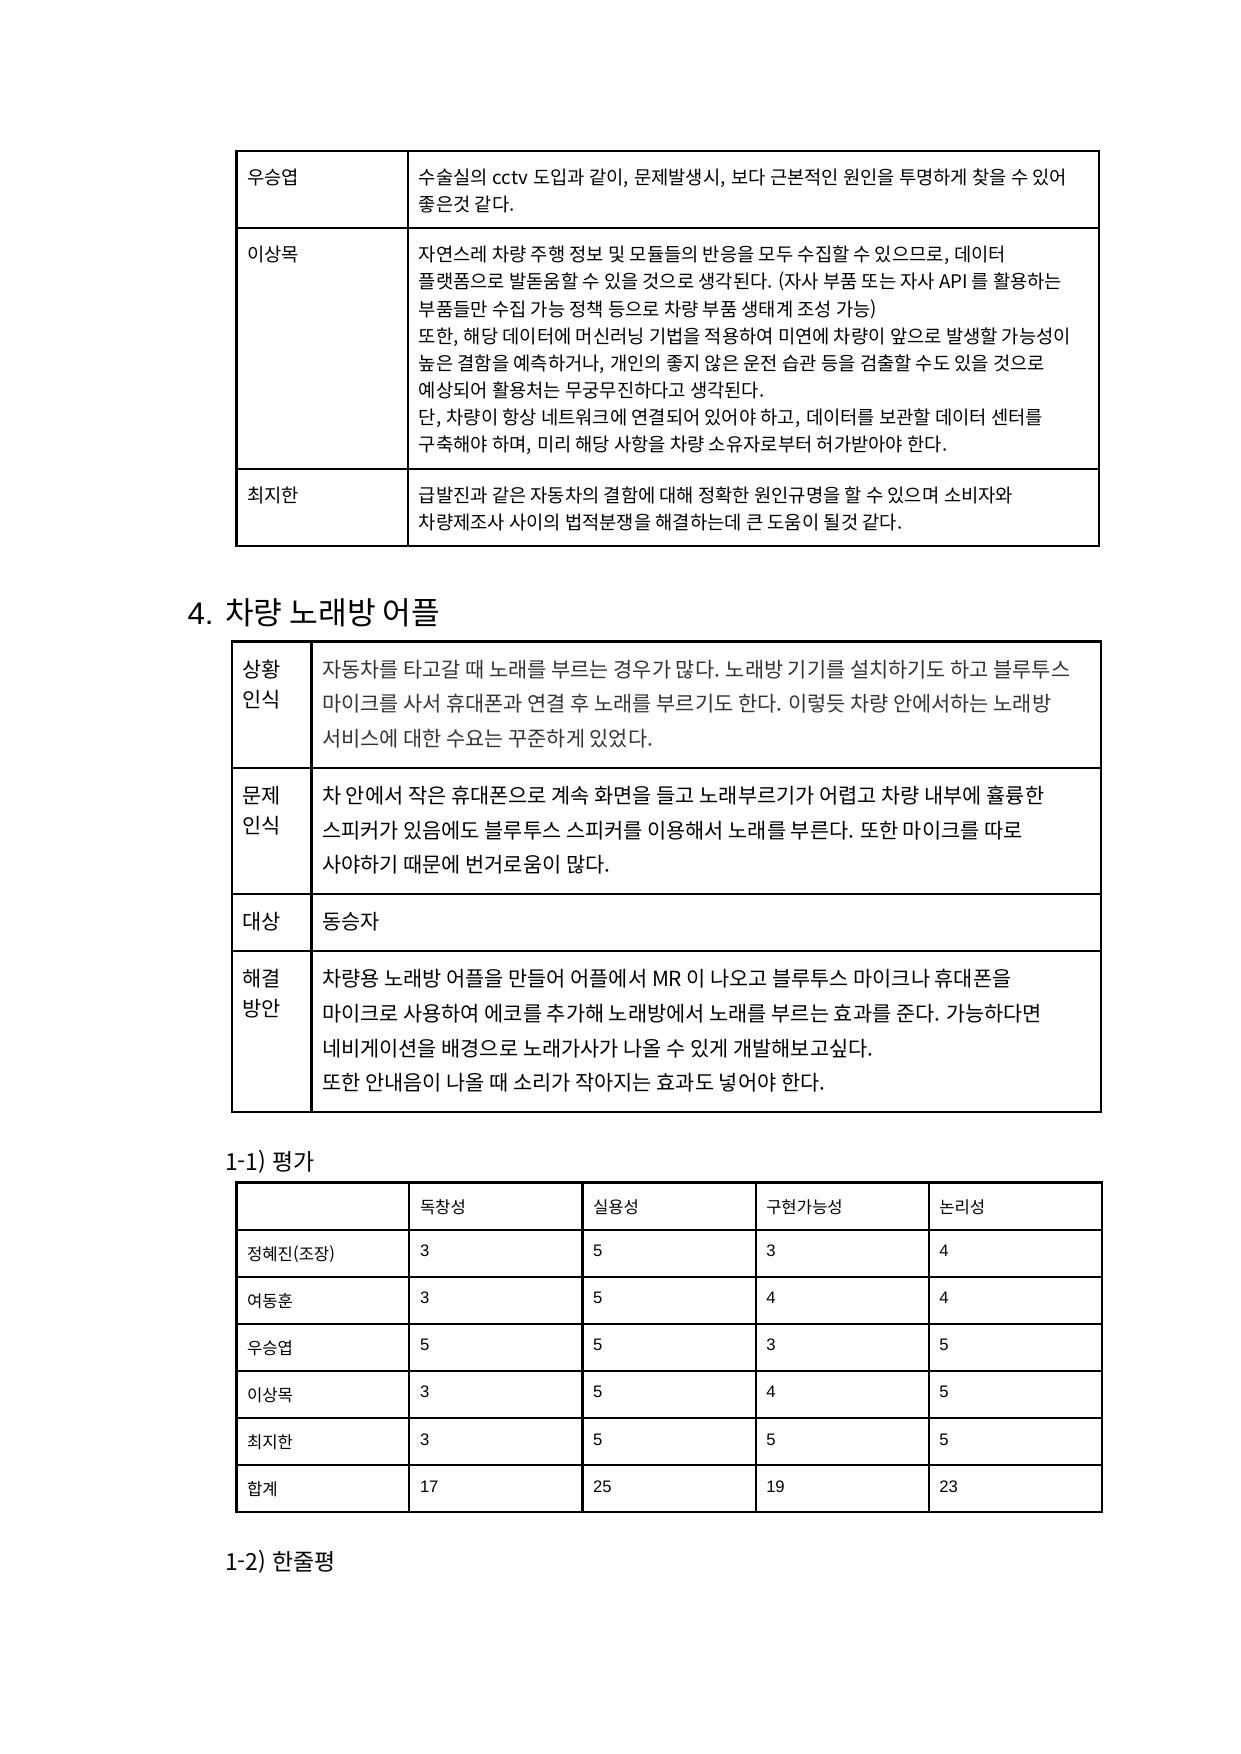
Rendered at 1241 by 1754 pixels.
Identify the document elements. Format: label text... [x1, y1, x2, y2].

table_cell 17 [410, 1466, 581, 1511]
table_cell 23 [930, 1466, 1101, 1511]
list 차량 노래방 어플 [187, 588, 1090, 633]
table_header 실용성 [584, 1184, 755, 1228]
table_header 자동차를 타고갈 때 노래를 부르는 경우가 많다. 노래방 기기를 설치하기도 하고 블루투스 마이크를 사서 휴대폰과 연결 후 노래를 부르기도 한다. 이렇듯 차량 안에서하는 노래방 서비스에 대한 수요는 꾸준하게 있었다. [313, 643, 1100, 767]
table_cell 여동훈 [238, 1278, 408, 1323]
table_cell 우승엽 [238, 152, 407, 227]
table_cell 대상 [233, 895, 310, 950]
table_cell 5 [584, 1325, 755, 1370]
table_cell 3 [410, 1372, 581, 1417]
table_cell 25 [584, 1466, 755, 1511]
table_cell 5 [930, 1325, 1101, 1370]
table_cell 동승자 [313, 895, 1100, 950]
table_cell 3 [410, 1278, 581, 1323]
text 1-2) 한줄평 [225, 1543, 1090, 1577]
table_cell 5 [410, 1325, 581, 1370]
table_cell 이상목 [238, 1372, 408, 1417]
table_cell 19 [757, 1466, 928, 1511]
table_cell 4 [930, 1278, 1101, 1323]
table_cell 합계 [238, 1466, 408, 1511]
table_cell 자연스레 차량 주행 정보 및 모듈들의 반응을 모두 수집할 수 있으므로, 데이터 플랫폼으로 발돋움할 수 있을 것으로 생각된다. (자사 부품 또는 자사 API를 활용하는 부품들만 수집 가능 정책 등으로 차량 부품 생태계 조성 가능) 또한, 해당 데이터에 머신러닝 기법을 적용하여 미연에 차량이 앞으로 발생할 가능성이 높은 결함을 예측하거나, 개인의 좋지 않은 운전 습관 등을 검출할 수도 있을 것으로 예상되어 활용처는 무궁무진하다고 생각된다. 단, 차량이 항상 네트워크에 연결되어 있어야 하고, 데이터를 보관할 데이터 센터를 구축해야 하며, 미리 해당 사항을 차량 소유자로부터 허가받아야 한다. [409, 229, 1098, 468]
table_cell 수술실의 cctv 도입과 같이, 문제발생시, 보다 근본적인 원인을 투명하게 찾을 수 있어 좋은것 같다. [409, 152, 1098, 227]
table_cell 정혜진(조장) [238, 1231, 408, 1276]
table_cell 3 [757, 1325, 928, 1370]
table_cell 차량용 노래방 어플을 만들어 어플에서 MR이 나오고 블루투스 마이크나 휴대폰을 마이크로 사용하여 에코를 추가해 노래방에서 노래를 부르는 효과를 준다. 가능하다면 네비게이션을 배경으로 노래가사가 나올 수 있게 개발해보고싶다. 또한 안내음이 나올 때 소리가 작아지는 효과도 넣어야 한다. [313, 952, 1100, 1111]
table_header 논리성 [930, 1184, 1101, 1228]
table_cell 차 안에서 작은 휴대폰으로 계속 화면을 들고 노래부르기가 어렵고 차량 내부에 휼륭한 스피커가 있음에도 블루투스 스피커를 이용해서 노래를 부른다. 또한 마이크를 따로 사야하기 때문에 번거로움이 많다. [313, 769, 1100, 893]
table_cell 5 [584, 1231, 755, 1276]
table_header 상황 인식 [233, 643, 310, 767]
table_cell 최지한 [238, 470, 407, 545]
table_header [238, 1184, 408, 1228]
table_cell 3 [757, 1231, 928, 1276]
table_cell 5 [584, 1419, 755, 1464]
table_cell 4 [930, 1231, 1101, 1276]
table_cell 5 [584, 1278, 755, 1323]
table_cell 3 [410, 1231, 581, 1276]
table_cell 3 [410, 1419, 581, 1464]
table_cell 5 [584, 1372, 755, 1417]
table_cell 우승엽 [238, 1325, 408, 1370]
table_header 독창성 [410, 1184, 581, 1228]
table_cell 5 [930, 1419, 1101, 1464]
table_header 구현가능성 [757, 1184, 928, 1228]
table_cell 급발진과 같은 자동차의 결함에 대해 정확한 원인규명을 할 수 있으며 소비자와 차량제조사 사이의 법적분쟁을 해결하는데 큰 도움이 될것 같다. [409, 470, 1098, 545]
table_cell 최지한 [238, 1419, 408, 1464]
table_cell 문제 인식 [233, 769, 310, 893]
table_cell 4 [757, 1278, 928, 1323]
table_cell 5 [757, 1419, 928, 1464]
table_cell 5 [930, 1372, 1101, 1417]
text 1-1) 평가 [225, 1143, 1090, 1177]
table_cell 이상목 [238, 229, 407, 468]
table_cell 4 [757, 1372, 928, 1417]
table_cell 해결 방안 [233, 952, 310, 1111]
